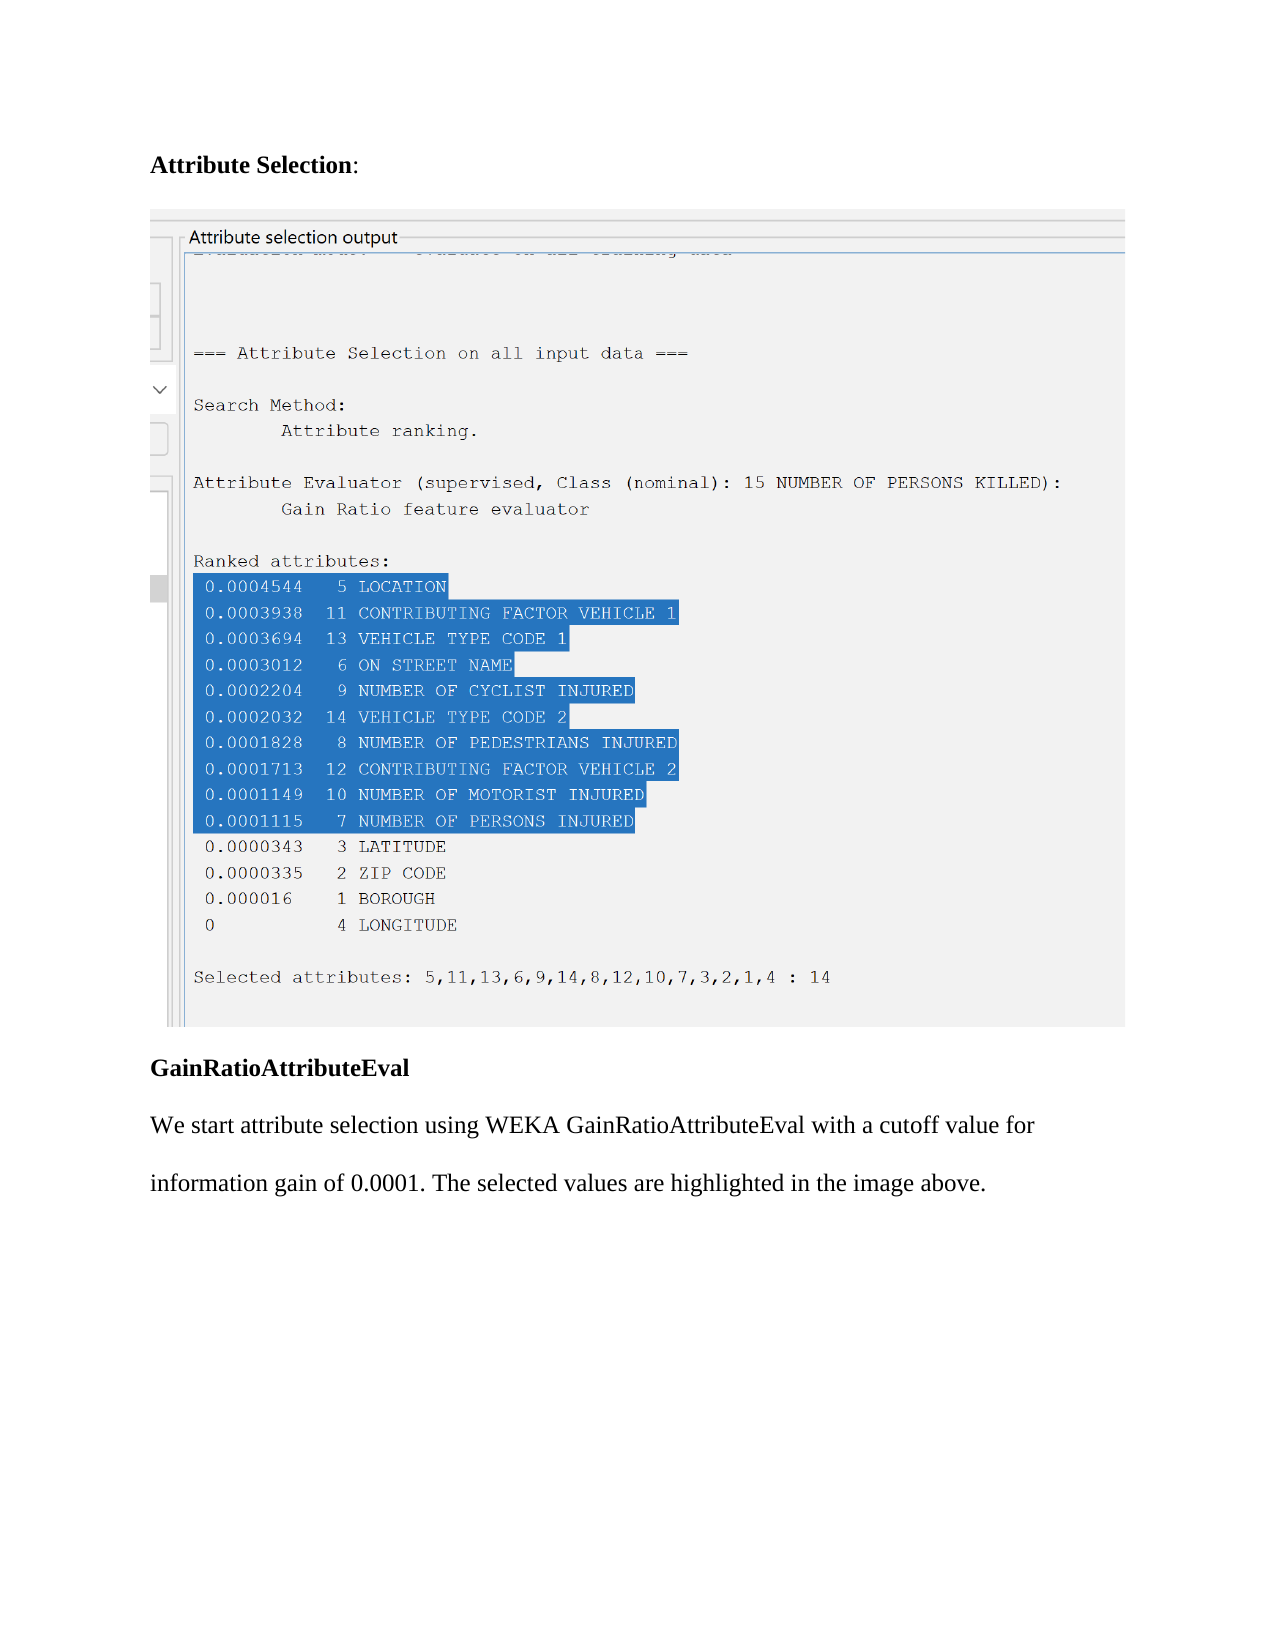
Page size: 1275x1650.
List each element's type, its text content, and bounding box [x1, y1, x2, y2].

text GainRatioAttributeEval [150, 1053, 1125, 1081]
text We start attribute selection using WEKA GainRatioAttributeEval with a cutoff value for information gain of 0.0001. The selected values are highlighted in the image above. [150, 1110, 1125, 1196]
picture [150, 207, 1125, 1027]
text Attribute Selection: [150, 150, 1125, 179]
